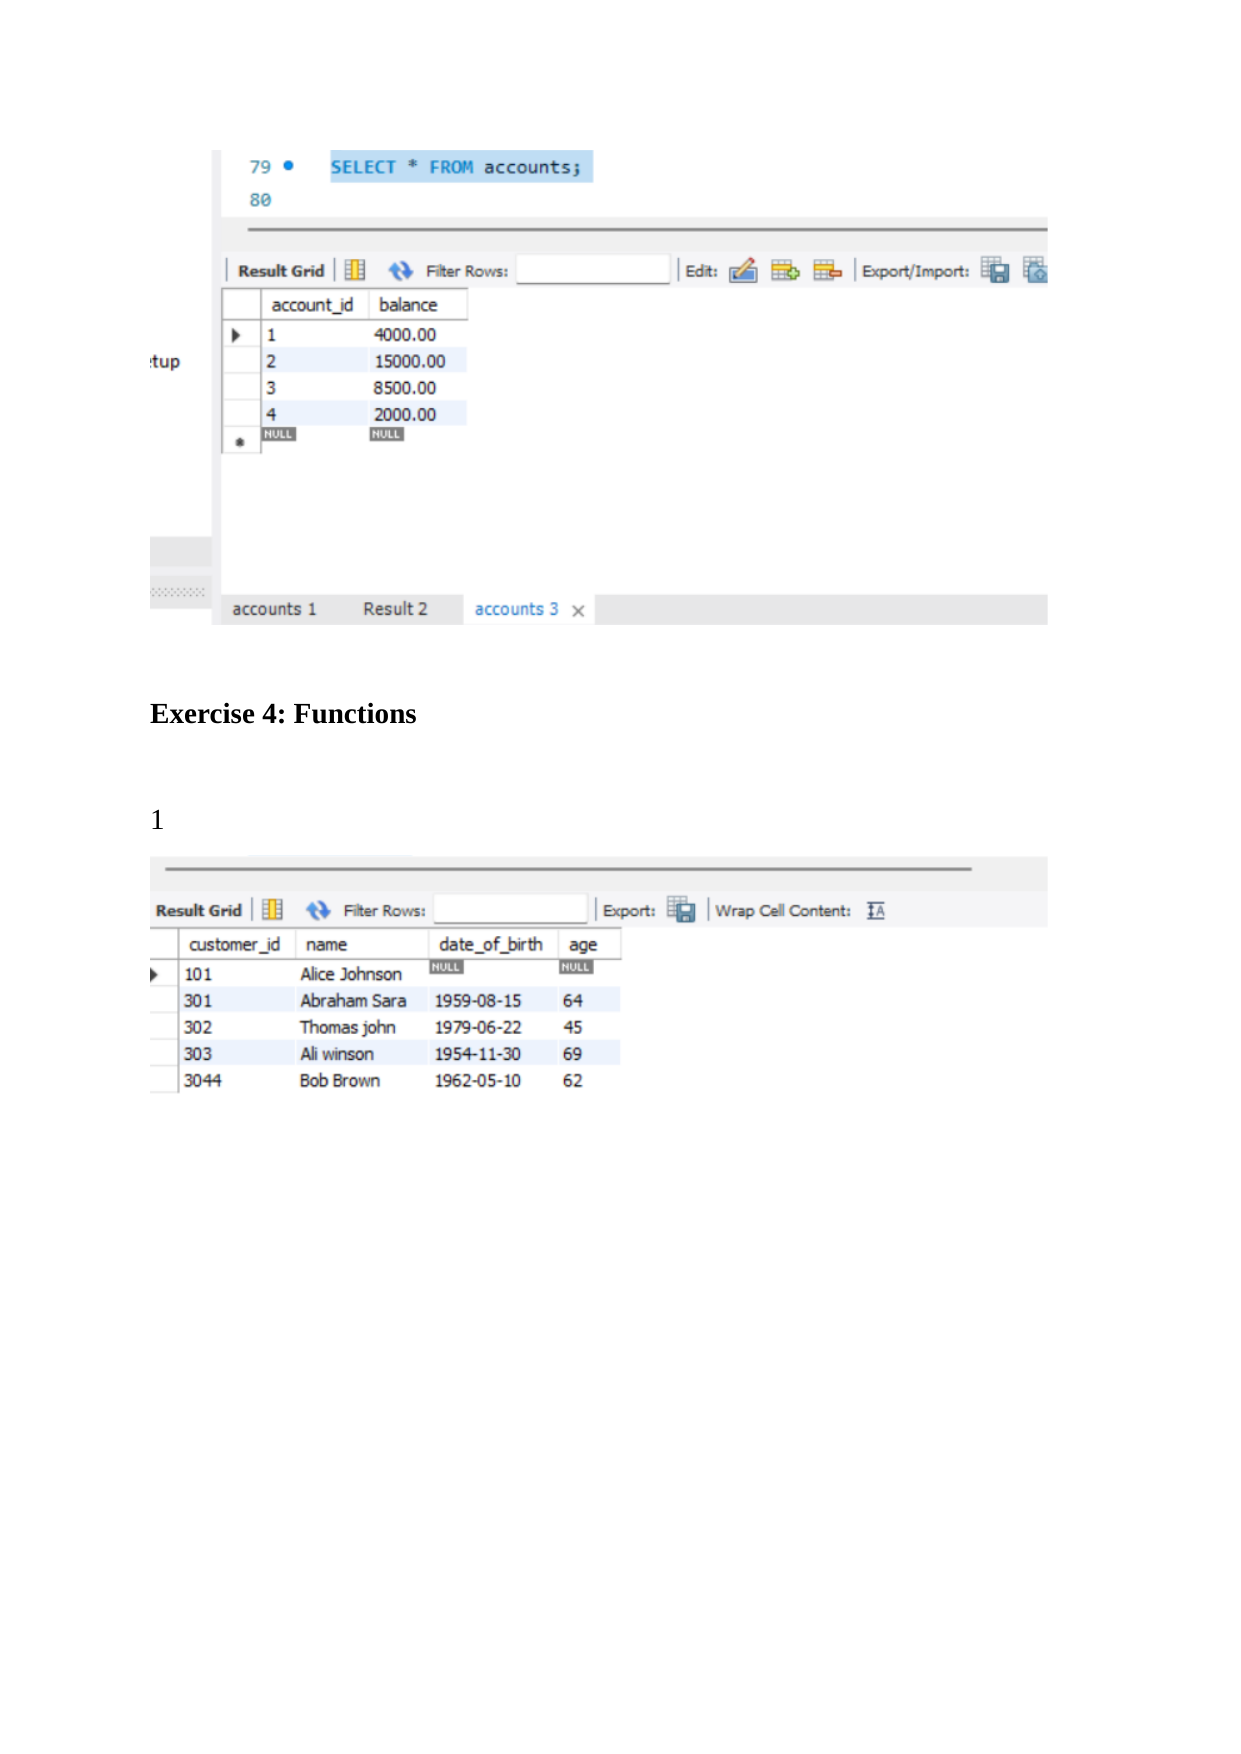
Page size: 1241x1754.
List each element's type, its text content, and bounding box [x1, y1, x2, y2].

text Exercise 4: Functions [150, 697, 1090, 730]
text 1 [150, 802, 1090, 836]
picture [150, 150, 1048, 625]
picture [150, 855, 1048, 1169]
